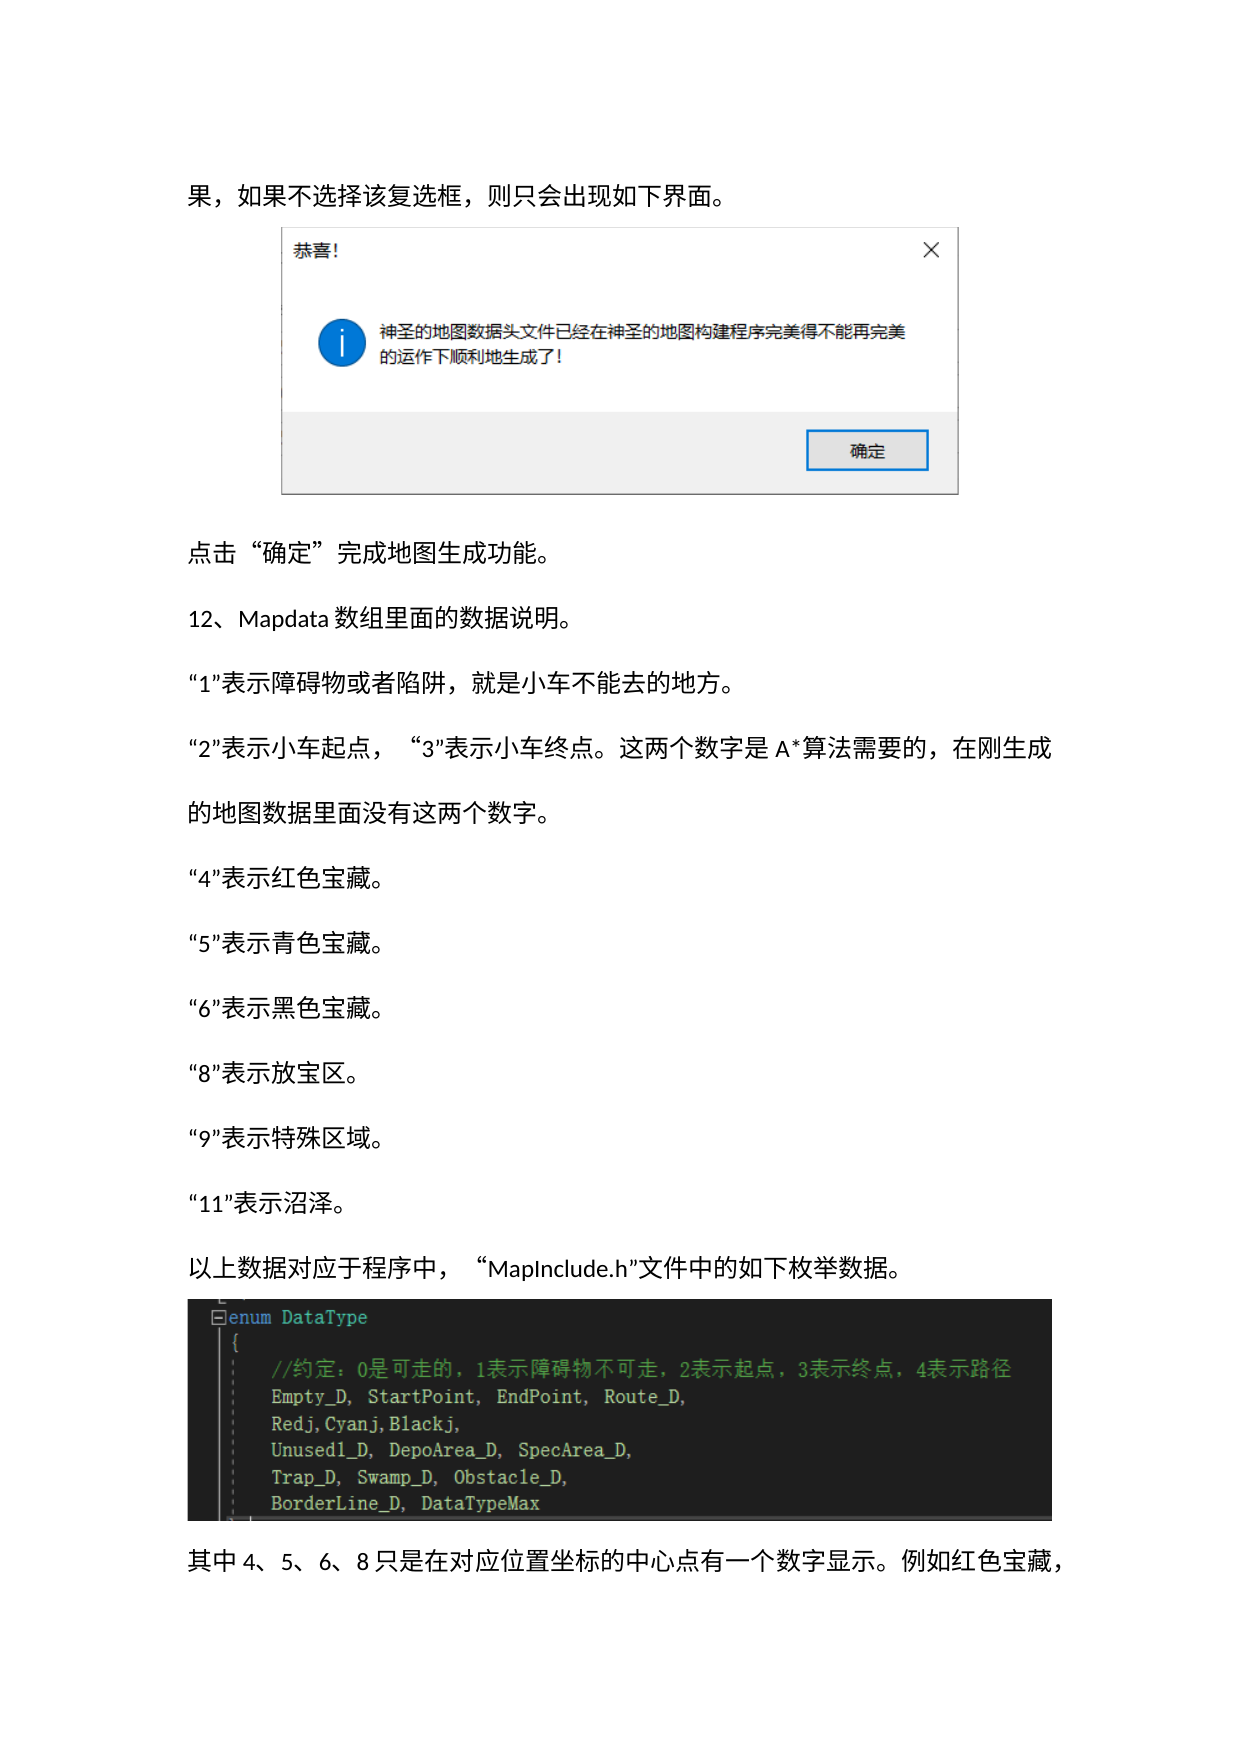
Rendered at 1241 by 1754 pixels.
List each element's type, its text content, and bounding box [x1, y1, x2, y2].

picture [281, 227, 959, 495]
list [187, 162, 1053, 227]
list “5”表示青色宝藏。 [187, 909, 1053, 974]
list “6”表示黑色宝藏。 [187, 974, 1053, 1039]
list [187, 1527, 1053, 1592]
list “11”表示沼泽。 [187, 1169, 1053, 1234]
list “1”表示障碍物或者陷阱，就是小车不能去的地方。 [187, 649, 1053, 714]
list 以上数据对应于程序中，“MapInclude.h”文件中的如下枚举数据。 [187, 1234, 1053, 1299]
list Mapdata数组里面的数据说明。 [187, 584, 1053, 649]
list 点击“确定”完成地图生成功能。 [187, 519, 1053, 584]
picture [187, 1299, 1052, 1521]
list “2”表示小车起点，“3”表示小车终点。这两个数字是A*算法需要的，在刚生成的地图数据里面没有这两个数字。 [187, 714, 1053, 844]
list “9”表示特殊区域。 [187, 1104, 1053, 1169]
list “8”表示放宝区。 [187, 1039, 1053, 1104]
list “4”表示红色宝藏。 [187, 844, 1053, 909]
